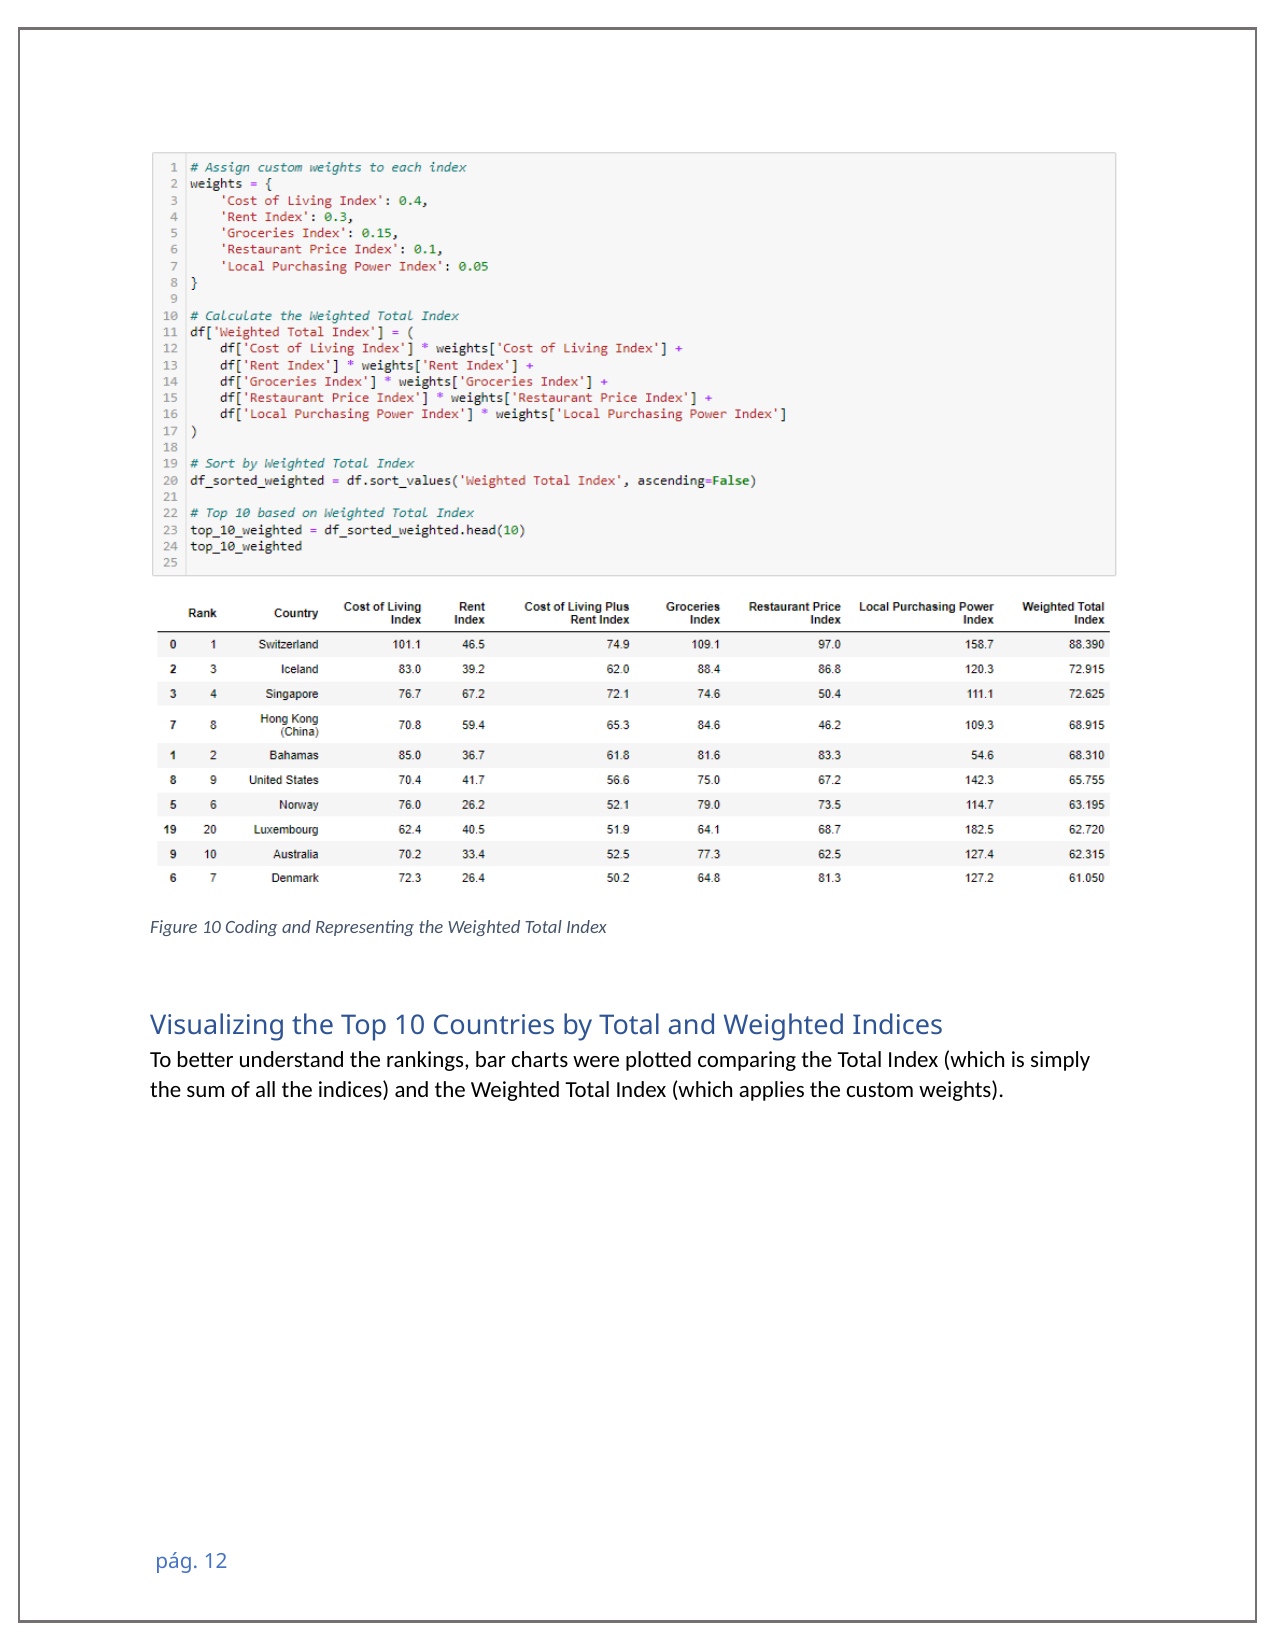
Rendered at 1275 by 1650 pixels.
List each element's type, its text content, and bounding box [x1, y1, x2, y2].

text To better understand the rankings, bar charts were plotted comparing the Total Index (which is simply the sum of all the indices) and the Weighted Total Index (which applies the custom weights). [150, 1045, 1125, 1103]
picture [150, 150, 1125, 896]
text Figure 10 Coding and Representing the Weighted Total Index [150, 915, 1125, 938]
subtitle Visualizing the Top 10 Countries by Total and Weighted Indices [150, 1006, 1125, 1042]
